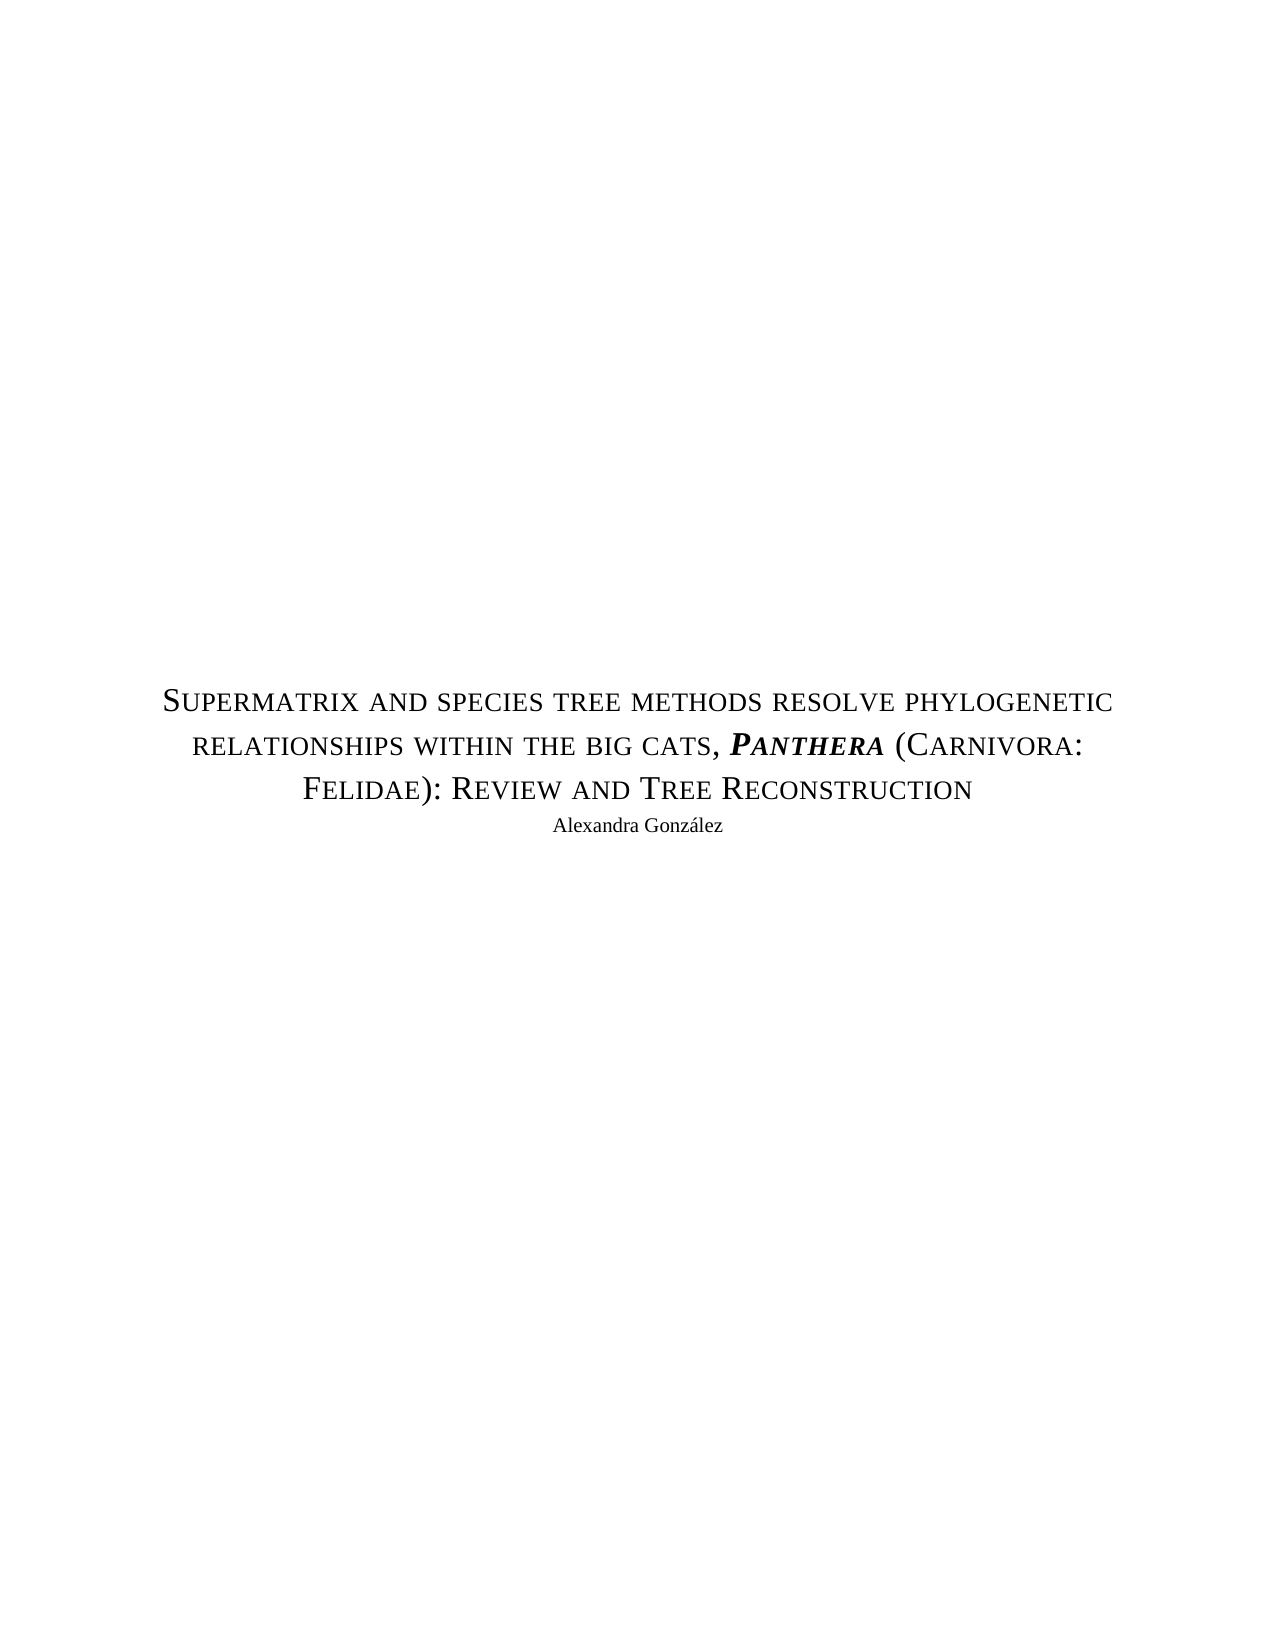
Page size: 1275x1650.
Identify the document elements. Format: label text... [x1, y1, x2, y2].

text Alexandra González [150, 812, 1125, 837]
subtitle Supermatrix and species tree methods resolve phylogenetic relationships within the big cats, Panthera (Carnivora: Felidae): Review and Tree Reconstruction [150, 680, 1125, 807]
